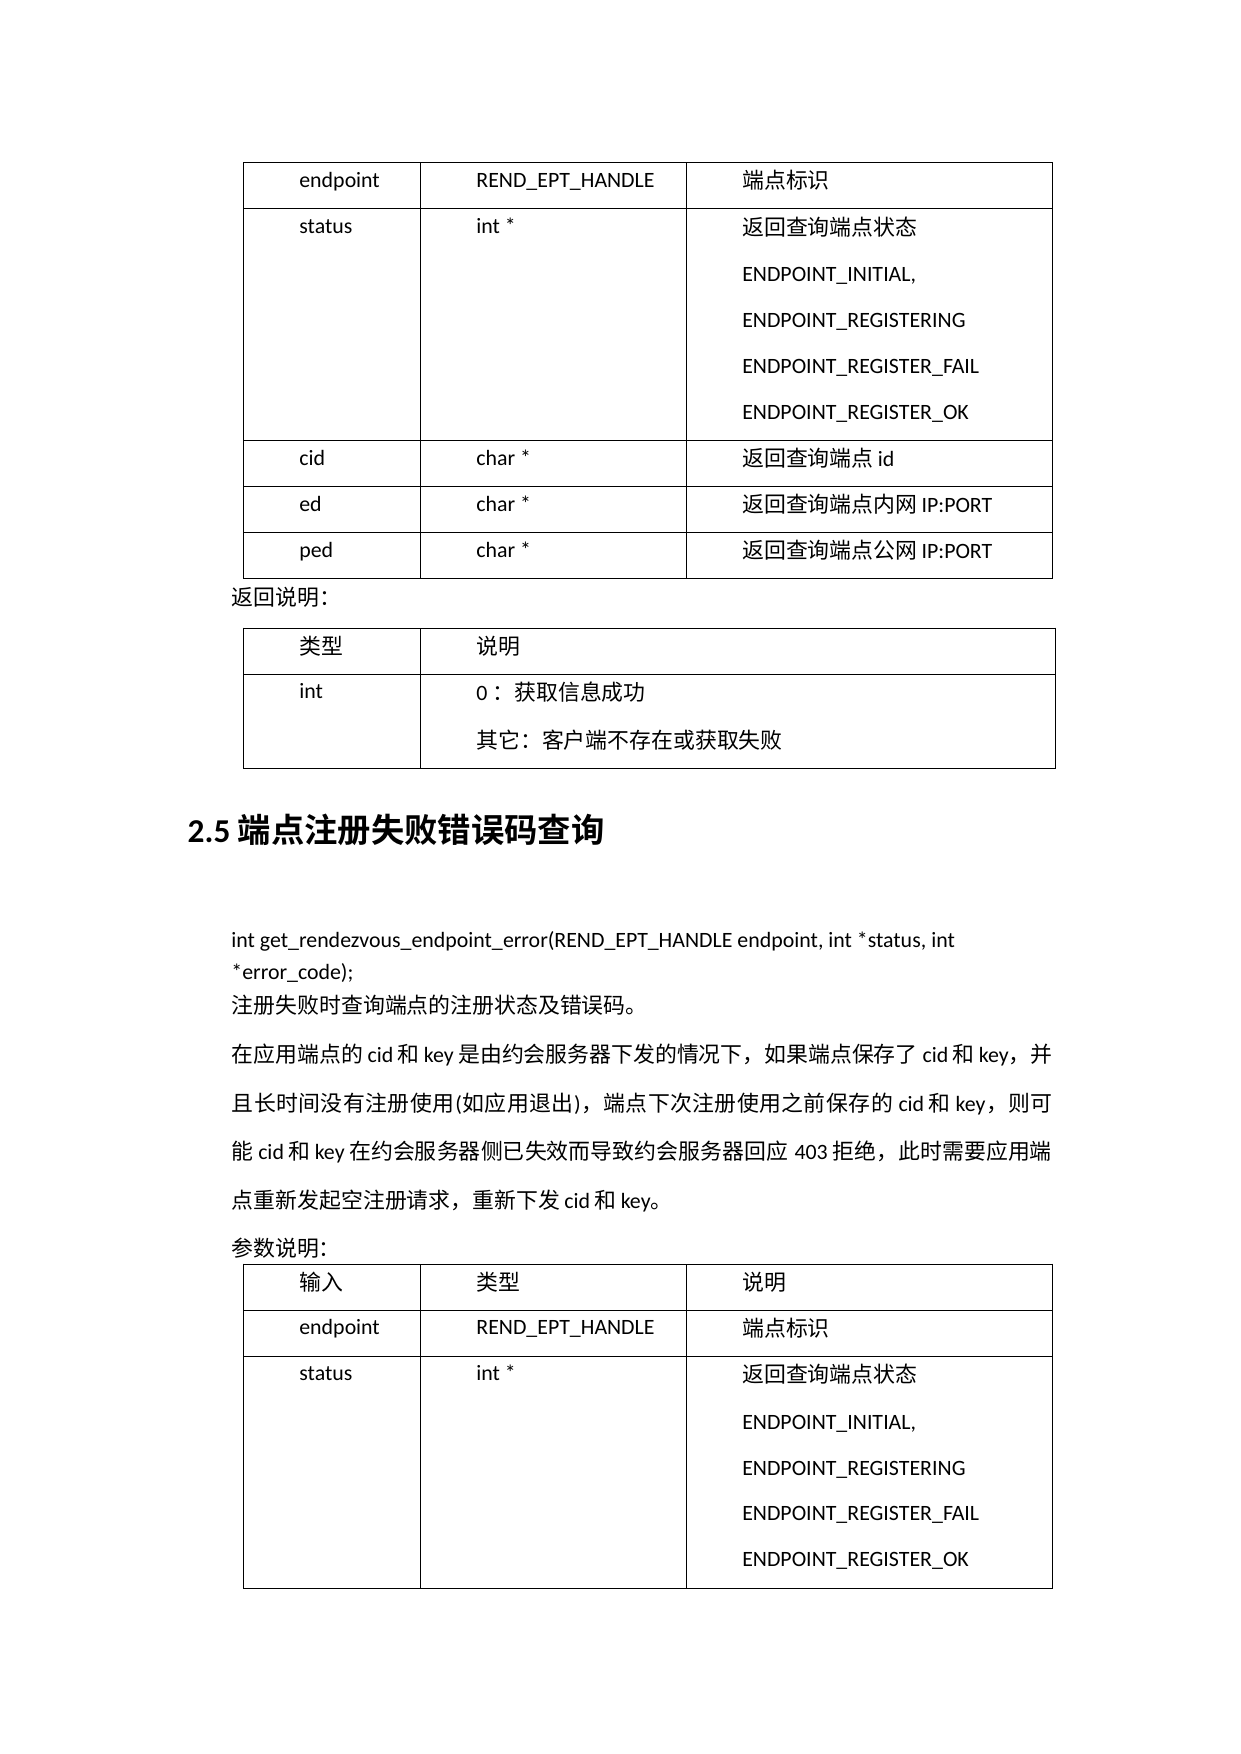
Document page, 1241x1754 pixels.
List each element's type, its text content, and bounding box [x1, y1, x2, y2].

table_cell int * [421, 1357, 686, 1587]
table_cell 返回查询端点内网IP:PORT [687, 487, 1052, 532]
table_cell 0 ：获取信息成功 其它：客户端不存在或获取失败 [421, 675, 1055, 768]
table_cell 端点标识 [687, 1311, 1052, 1356]
text 注册失败时查询端点的注册状态及错误码。 [232, 988, 1053, 1021]
text 返回说明： [232, 579, 1053, 612]
table_cell REND_EPT_HANDLE [421, 163, 686, 208]
table_cell status [244, 209, 420, 440]
table_cell ed [244, 487, 420, 532]
table_cell ped [244, 533, 420, 578]
table_cell 端点标识 [687, 163, 1052, 208]
table_cell endpoint [244, 1311, 420, 1356]
table_cell 返回查询端点id [687, 441, 1052, 486]
table_cell 返回查询端点公网IP:PORT [687, 533, 1052, 578]
table_header 输入 [244, 1265, 420, 1309]
table_cell 返回查询端点状态 ENDPOINT_INITIAL, ENDPOINT_REGISTERING ENDPOINT_REGISTER_FAIL ENDPOINT_REGISTER_OK [687, 1357, 1052, 1587]
table_cell status [244, 1357, 420, 1587]
table_cell REND_EPT_HANDLE [421, 1311, 686, 1356]
table_header 类型 [244, 629, 420, 673]
table_cell cid [244, 441, 420, 486]
table_cell 返回查询端点状态 ENDPOINT_INITIAL, ENDPOINT_REGISTERING ENDPOINT_REGISTER_FAIL ENDPOINT_REGISTER_OK [687, 209, 1052, 440]
table_header 说明 [687, 1265, 1052, 1309]
subtitle 2.5 端点注册失败错误码查询 [187, 796, 1053, 861]
table_cell endpoint [244, 163, 420, 208]
table_cell char * [421, 441, 686, 486]
table_header 说明 [421, 629, 1055, 673]
text int get_rendezvous_endpoint_error(REND_EPT_HANDLE endpoint, int *status, int *error_code); [231, 923, 1053, 988]
table_cell char * [421, 487, 686, 532]
table_cell int * [421, 209, 686, 440]
table_cell char * [421, 533, 686, 578]
text 参数说明： [187, 1231, 1053, 1263]
table_header 类型 [421, 1265, 686, 1309]
table_cell int [244, 675, 420, 768]
text 在应用端点的cid和key是由约会服务器下发的情况下，如果端点保存了cid和key，并且长时间没有注册使用(如应用退出)，端点下次注册使用之前保存的cid和key，则可能cid和key在约会服务器侧已失效而导致约会服务器回应403拒绝，此时需要应用端点重新发起空注册请求，重新下发cid和key。 [232, 1036, 1053, 1215]
